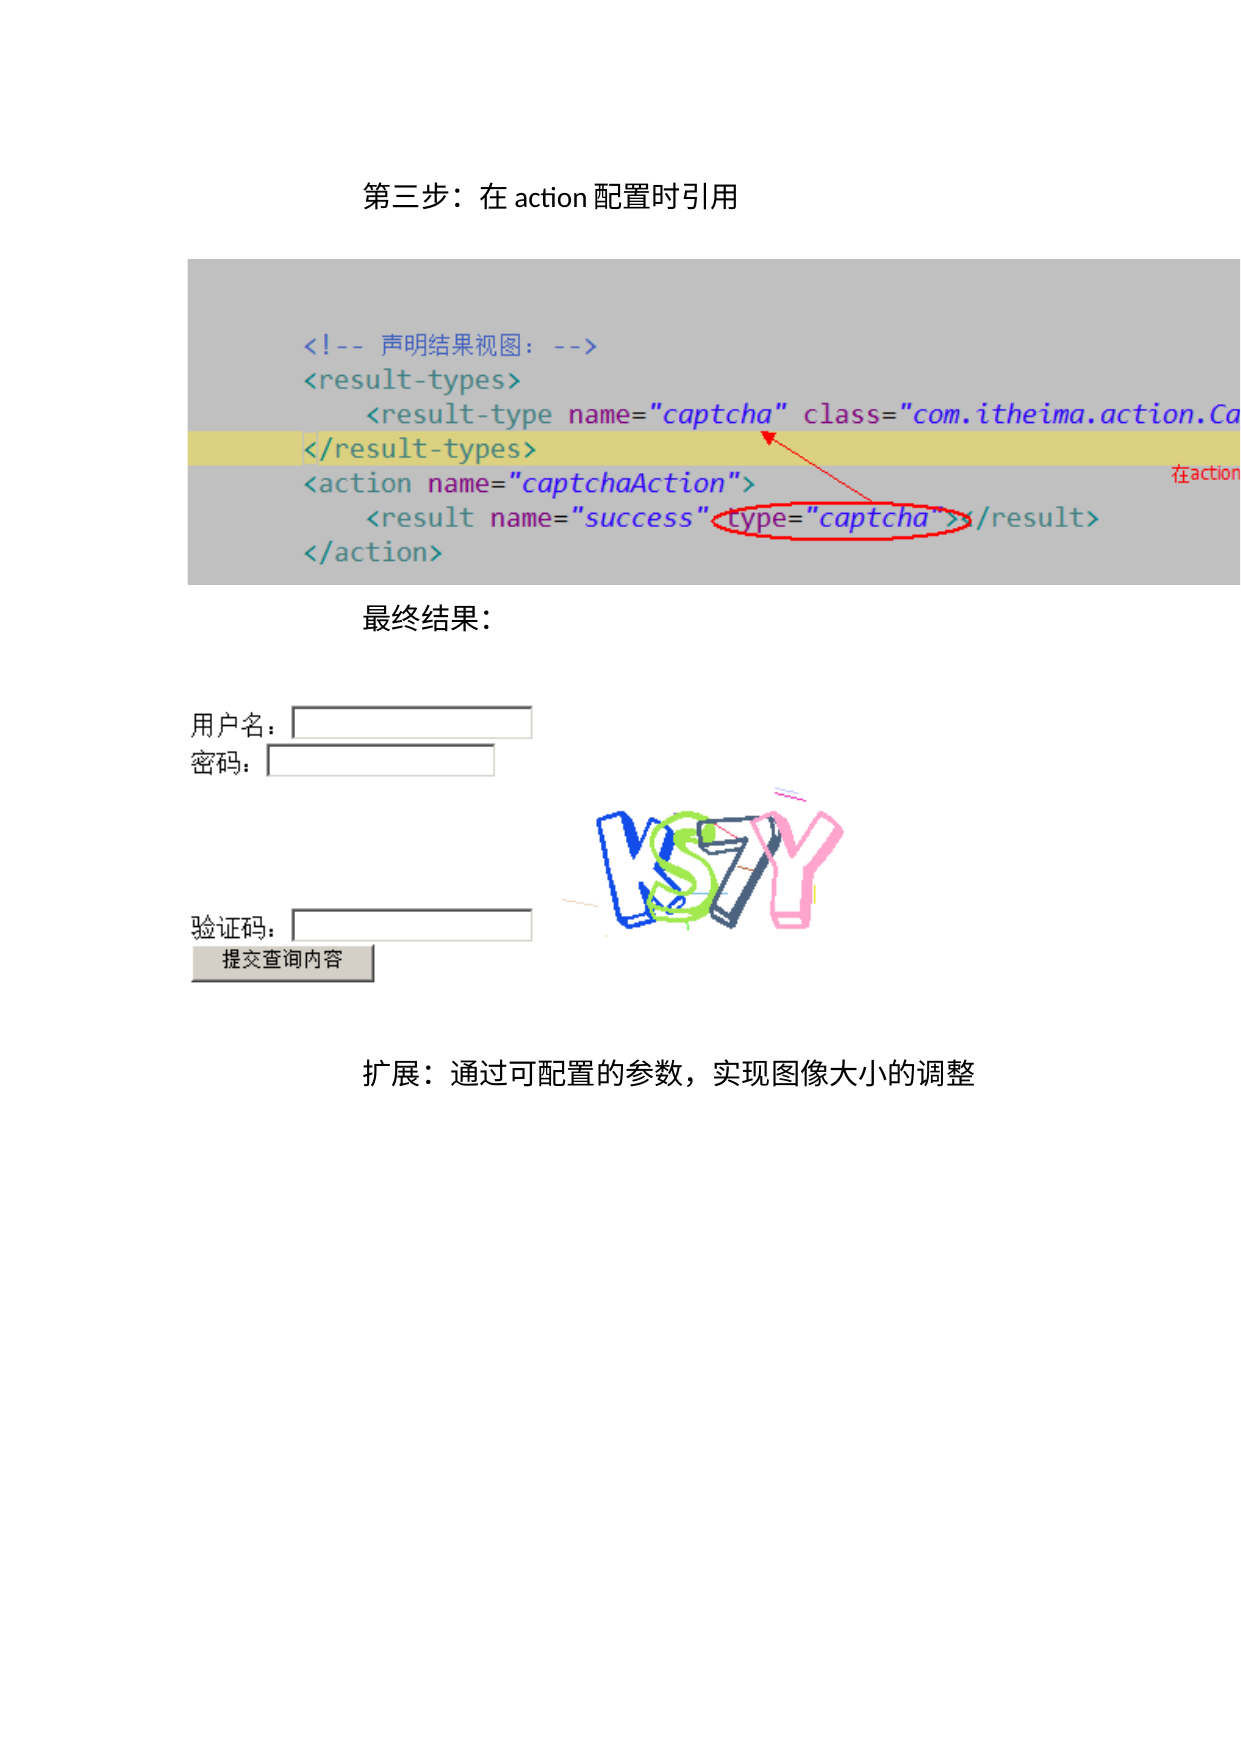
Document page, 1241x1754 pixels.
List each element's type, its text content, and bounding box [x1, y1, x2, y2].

picture [187, 259, 1241, 585]
picture [187, 682, 991, 1025]
text 最终结果： [187, 585, 1053, 649]
text 扩展：通过可配置的参数，实现图像大小的调整 [187, 1039, 1053, 1104]
text 第三步：在action配置时引用 [187, 162, 1053, 227]
